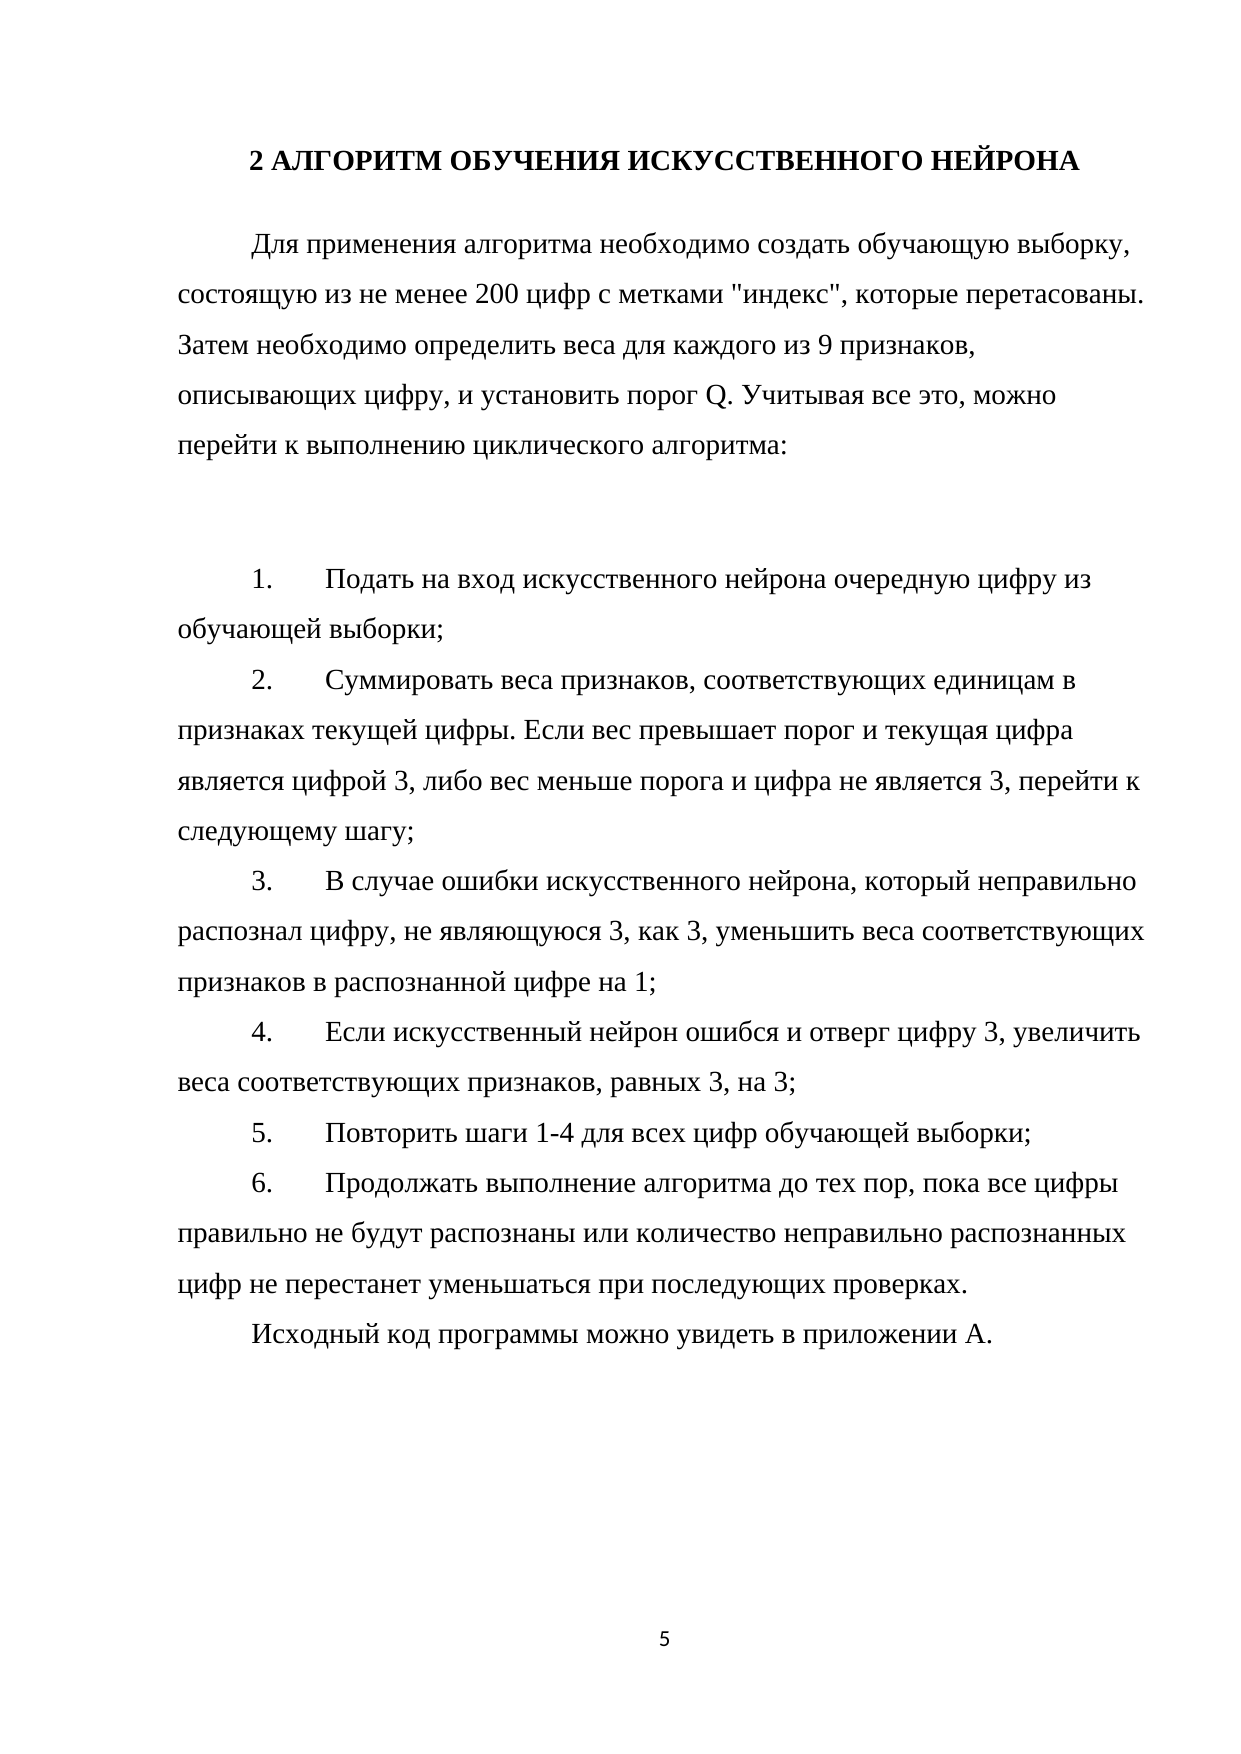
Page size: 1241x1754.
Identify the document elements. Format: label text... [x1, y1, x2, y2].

list Суммировать веса признаков, соответствующих единицам в признаках текущей цифры. Если вес превышает порог и текущая цифра является цифрой 3, либо вес меньше порога и цифра не является 3, перейти к следующему шагу; [177, 662, 1152, 846]
text Для применения алгоритма необходимо создать обучающую выборку, состоящую из не менее 200 цифр с метками "индекс", которые перетасованы. Затем необходимо определить веса для каждого из 9 признаков, описывающих цифру, и установить порог Q. Учитывая все это, можно перейти к выполнению циклического алгоритма: [177, 226, 1152, 461]
list В случае ошибки искусственного нейрона, который неправильно распознал цифру, не являющуюся 3, как 3, уменьшить веса соответствующих признаков в распознанной цифре на 1; [177, 863, 1152, 997]
list Повторить шаги 1-4 для всех цифр обучающей выборки; [177, 1115, 1152, 1148]
list Подать на вход искусственного нейрона очередную цифру из обучающей выборки; [177, 561, 1152, 645]
list Продолжать выполнение алгоритма до тех пор, пока все цифры правильно не будут распознаны или количество неправильно распознанных цифр не перестанет уменьшаться при последующих проверках. [177, 1165, 1152, 1299]
list Если искусственный нейрон ошибся и отверг цифру 3, увеличить веса соответствующих признаков, равных 3, на 3; [177, 1014, 1152, 1098]
subtitle 2 АЛГОРИТМ ОБУЧЕНИЯ ИСКУССТВЕННОГО НЕЙРОНА [177, 143, 1152, 177]
list Исходный код программы можно увидеть в приложении А. [177, 1316, 1152, 1349]
